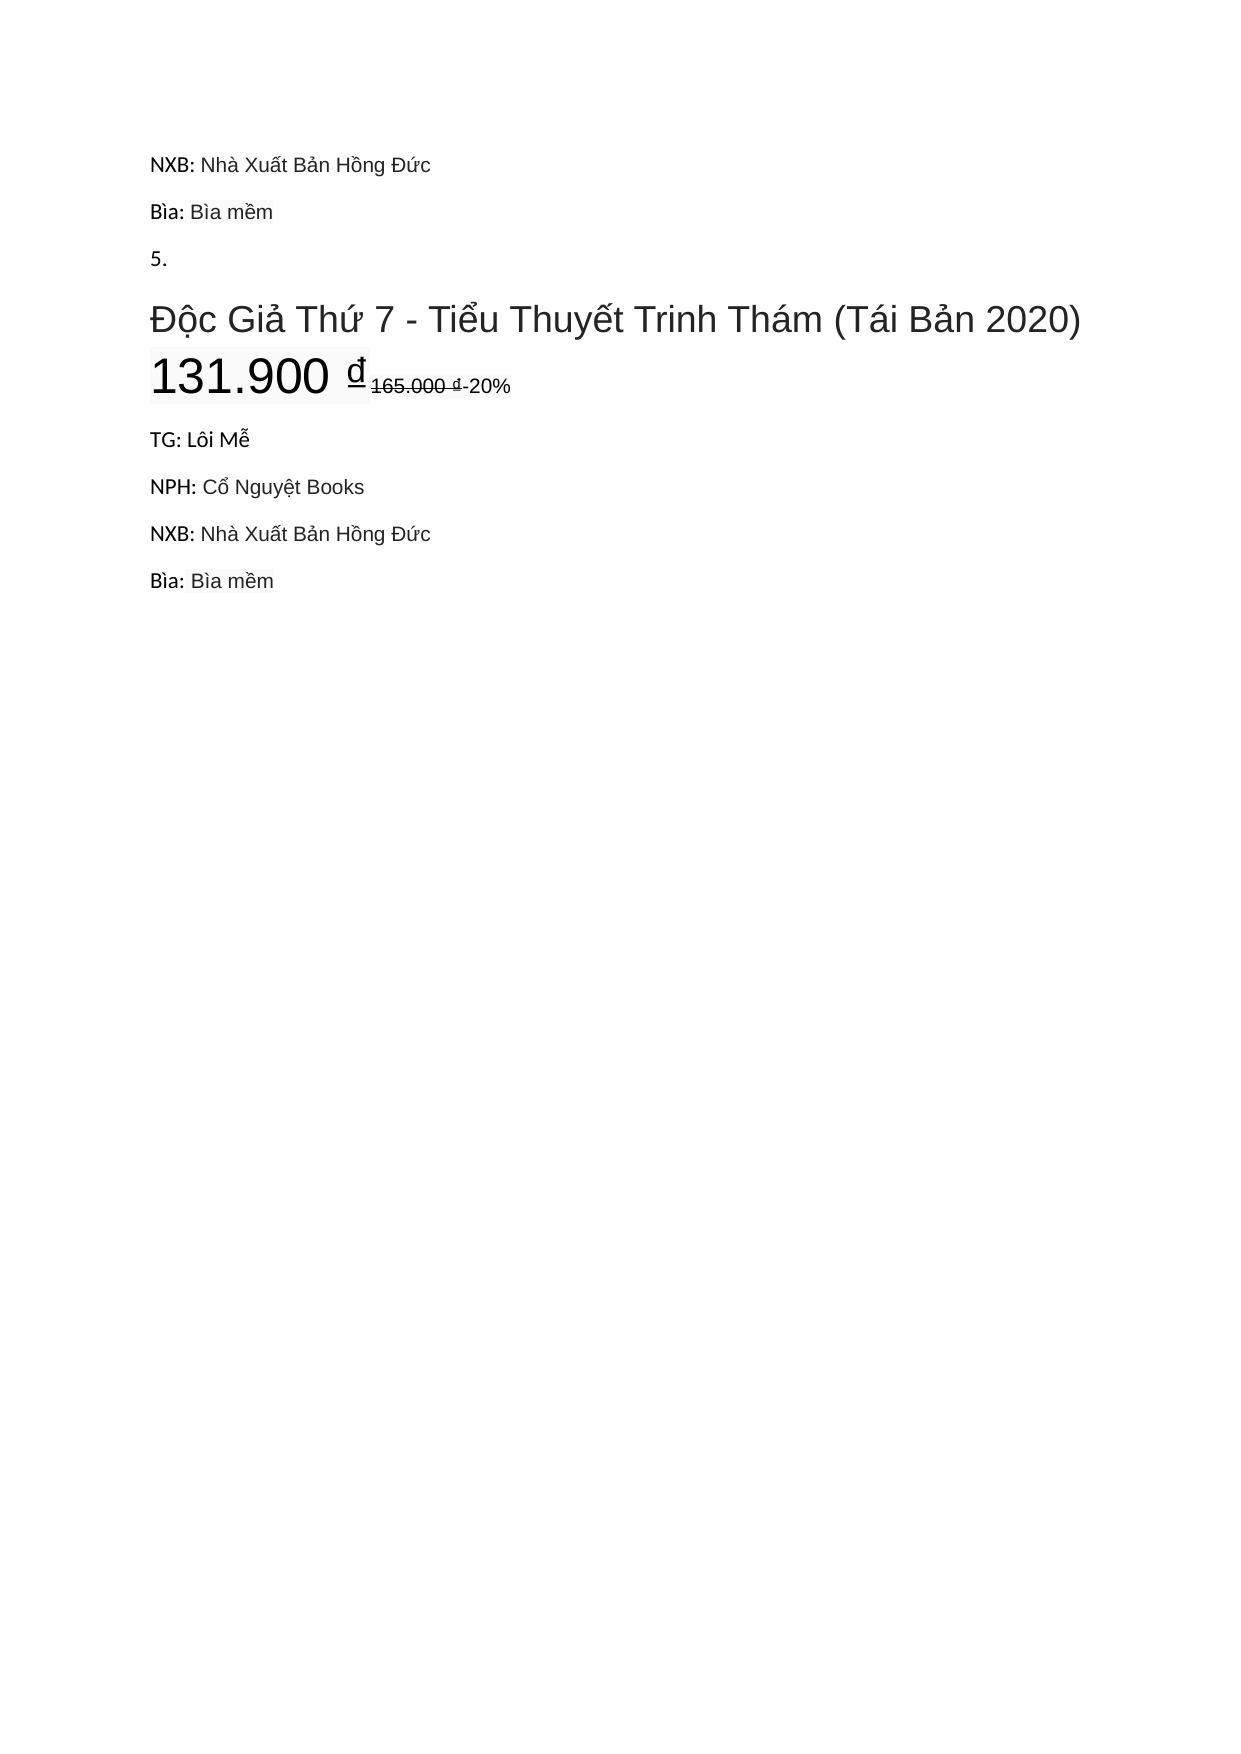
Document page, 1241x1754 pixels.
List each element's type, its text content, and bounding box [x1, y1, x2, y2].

subtitle Độc Giả Thứ 7 - Tiểu Thuyết Trinh Thám (Tái Bản 2020) [150, 291, 1090, 341]
text TG: Lôi Mễ [150, 426, 1090, 454]
text Bìa: Bìa mềm [150, 566, 1090, 594]
text 5. [150, 244, 1090, 272]
text 131.900 ₫165.000 ₫-20% [370, 347, 1090, 404]
text NXB: Nhà Xuất Bản Hồng Đức [150, 519, 1090, 547]
text NPH: Cổ Nguyệt Books [150, 472, 1090, 501]
text NXB: Nhà Xuất Bản Hồng Đức [150, 150, 1090, 178]
text Bìa: Bìa mềm [150, 197, 1090, 225]
